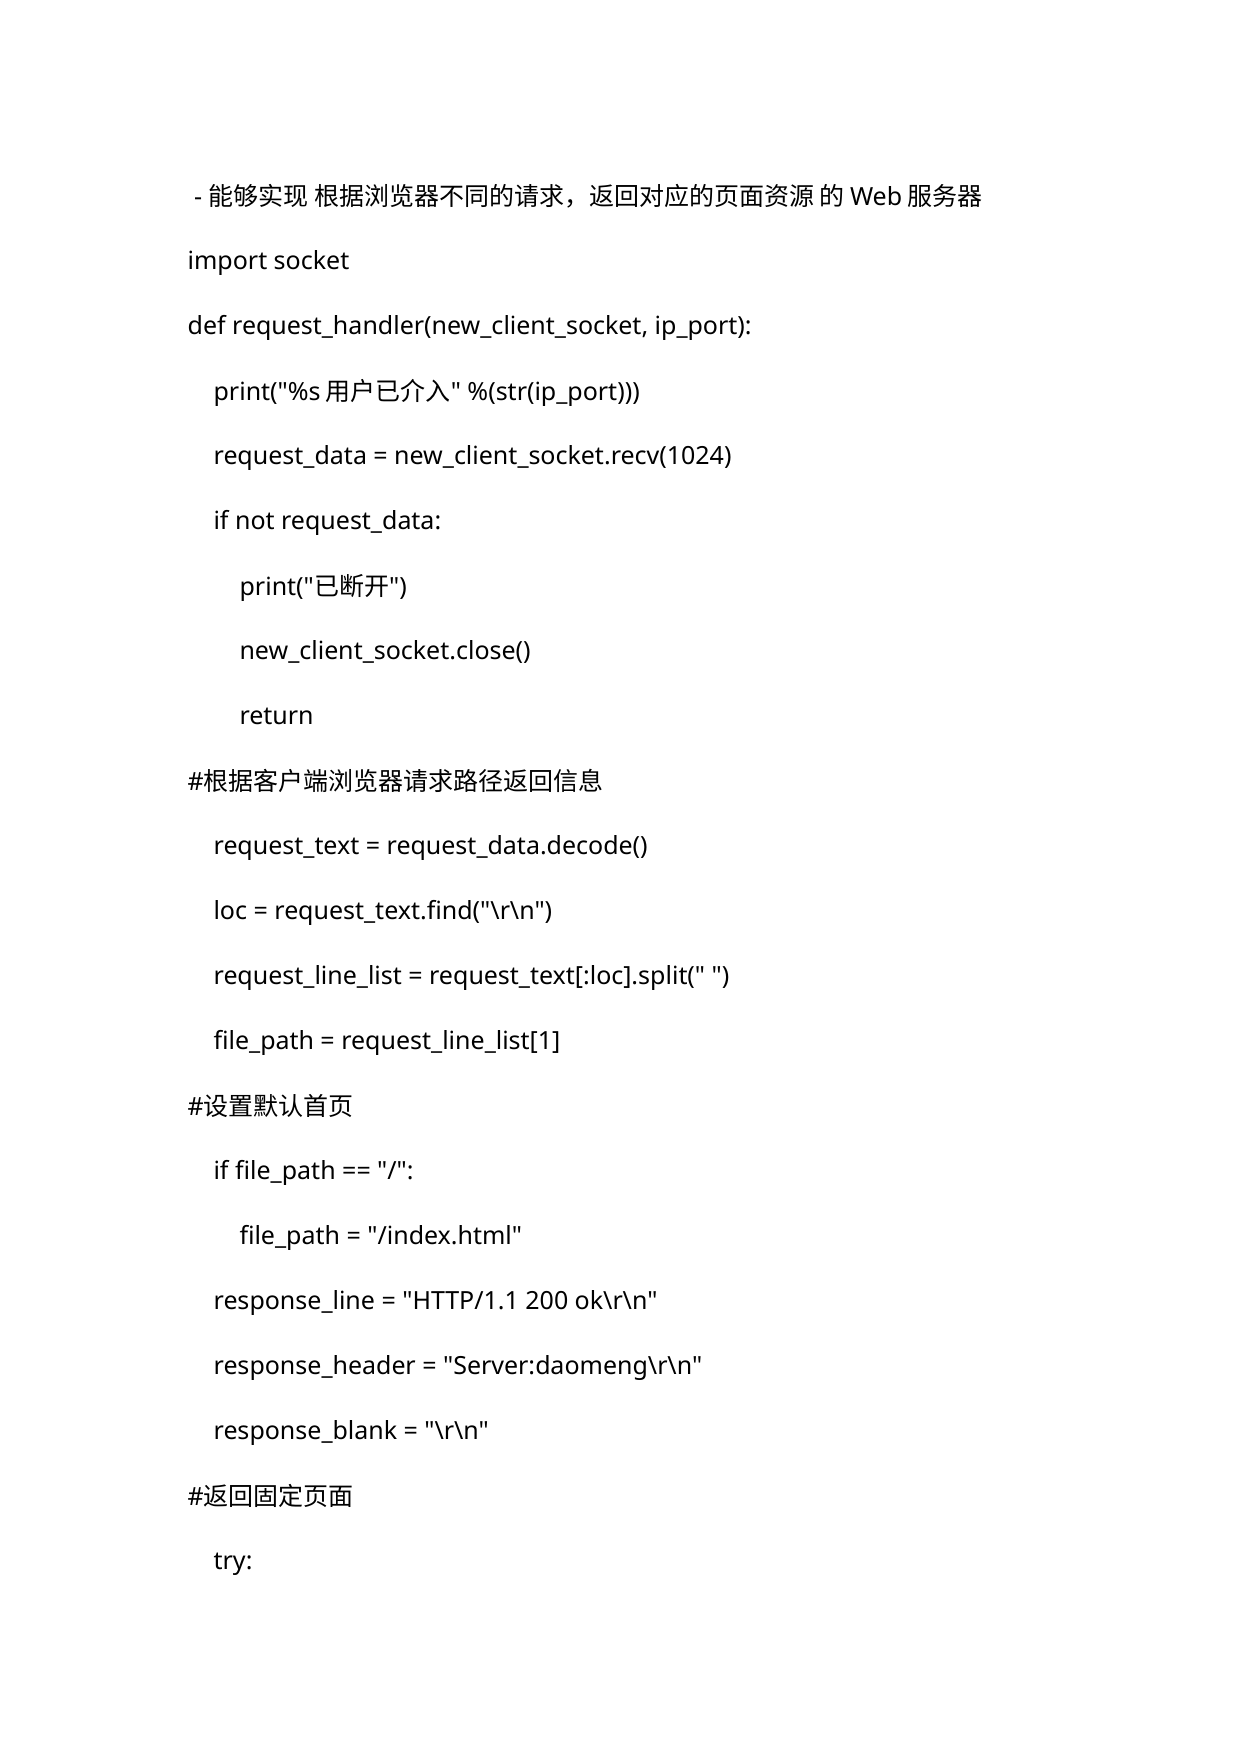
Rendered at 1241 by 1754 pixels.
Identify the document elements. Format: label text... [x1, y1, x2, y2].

text file_path = "/index.html" [187, 1202, 1053, 1267]
text import socket [187, 227, 1053, 292]
text return [187, 682, 1053, 747]
text request_text = request_data.decode() [187, 812, 1053, 877]
text loc = request_text.find("\r\n") [187, 877, 1053, 942]
text if not request_data: [187, 487, 1053, 552]
text response_header = "Server:daomeng\r\n" [187, 1332, 1053, 1397]
text new_client_socket.close() [187, 617, 1053, 682]
text response_line = "HTTP/1.1 200 ok\r\n" [187, 1267, 1053, 1332]
text def request_handler(new_client_socket, ip_port): [187, 292, 1053, 357]
text response_blank = "\r\n" [187, 1397, 1053, 1462]
text #返回固定页面 [187, 1462, 1053, 1527]
text print("已断开") [187, 552, 1053, 617]
text #设置默认首页 [187, 1072, 1053, 1137]
text #根据客户端浏览器请求路径返回信息 [187, 747, 1053, 812]
text if file_path == "/": [187, 1137, 1053, 1202]
text request_line_list = request_text[:loc].split(" ") [187, 942, 1053, 1007]
text request_data = new_client_socket.recv(1024) [187, 422, 1053, 487]
text file_path = request_line_list[1] [187, 1007, 1053, 1072]
text try: [187, 1527, 1053, 1592]
text print("%s用户已介入" %(str(ip_port))) [187, 357, 1053, 422]
text - 能够实现 根据浏览器不同的请求，返回对应的页面资源 的Web服务器 [187, 162, 1053, 227]
